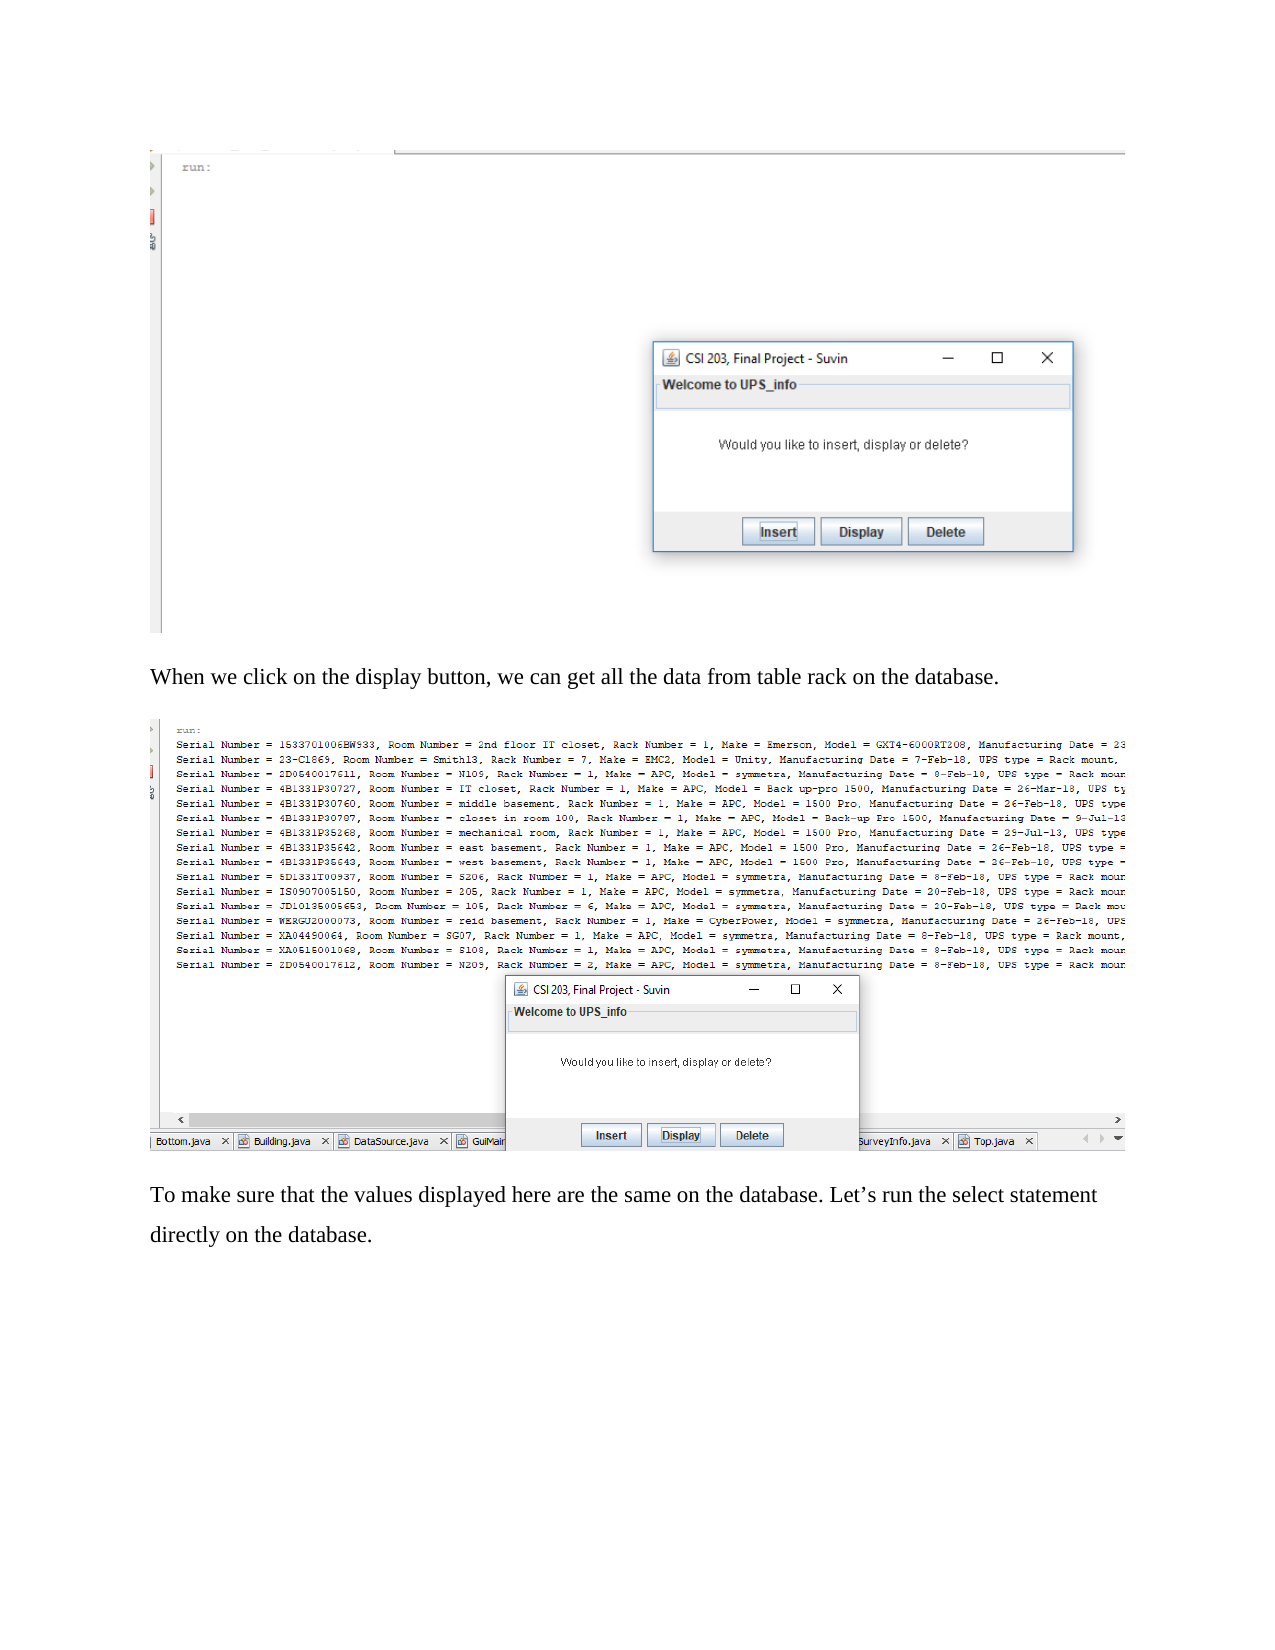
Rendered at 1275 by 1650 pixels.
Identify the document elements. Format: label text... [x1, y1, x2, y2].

picture [150, 719, 1125, 1151]
text To make sure that the values displayed here are the same on the database. Let’s run the select statement directly on the database. [150, 1182, 1125, 1247]
picture [150, 150, 1125, 633]
text When we click on the display button, we can get all the data from table rack on the database. [150, 663, 1125, 689]
